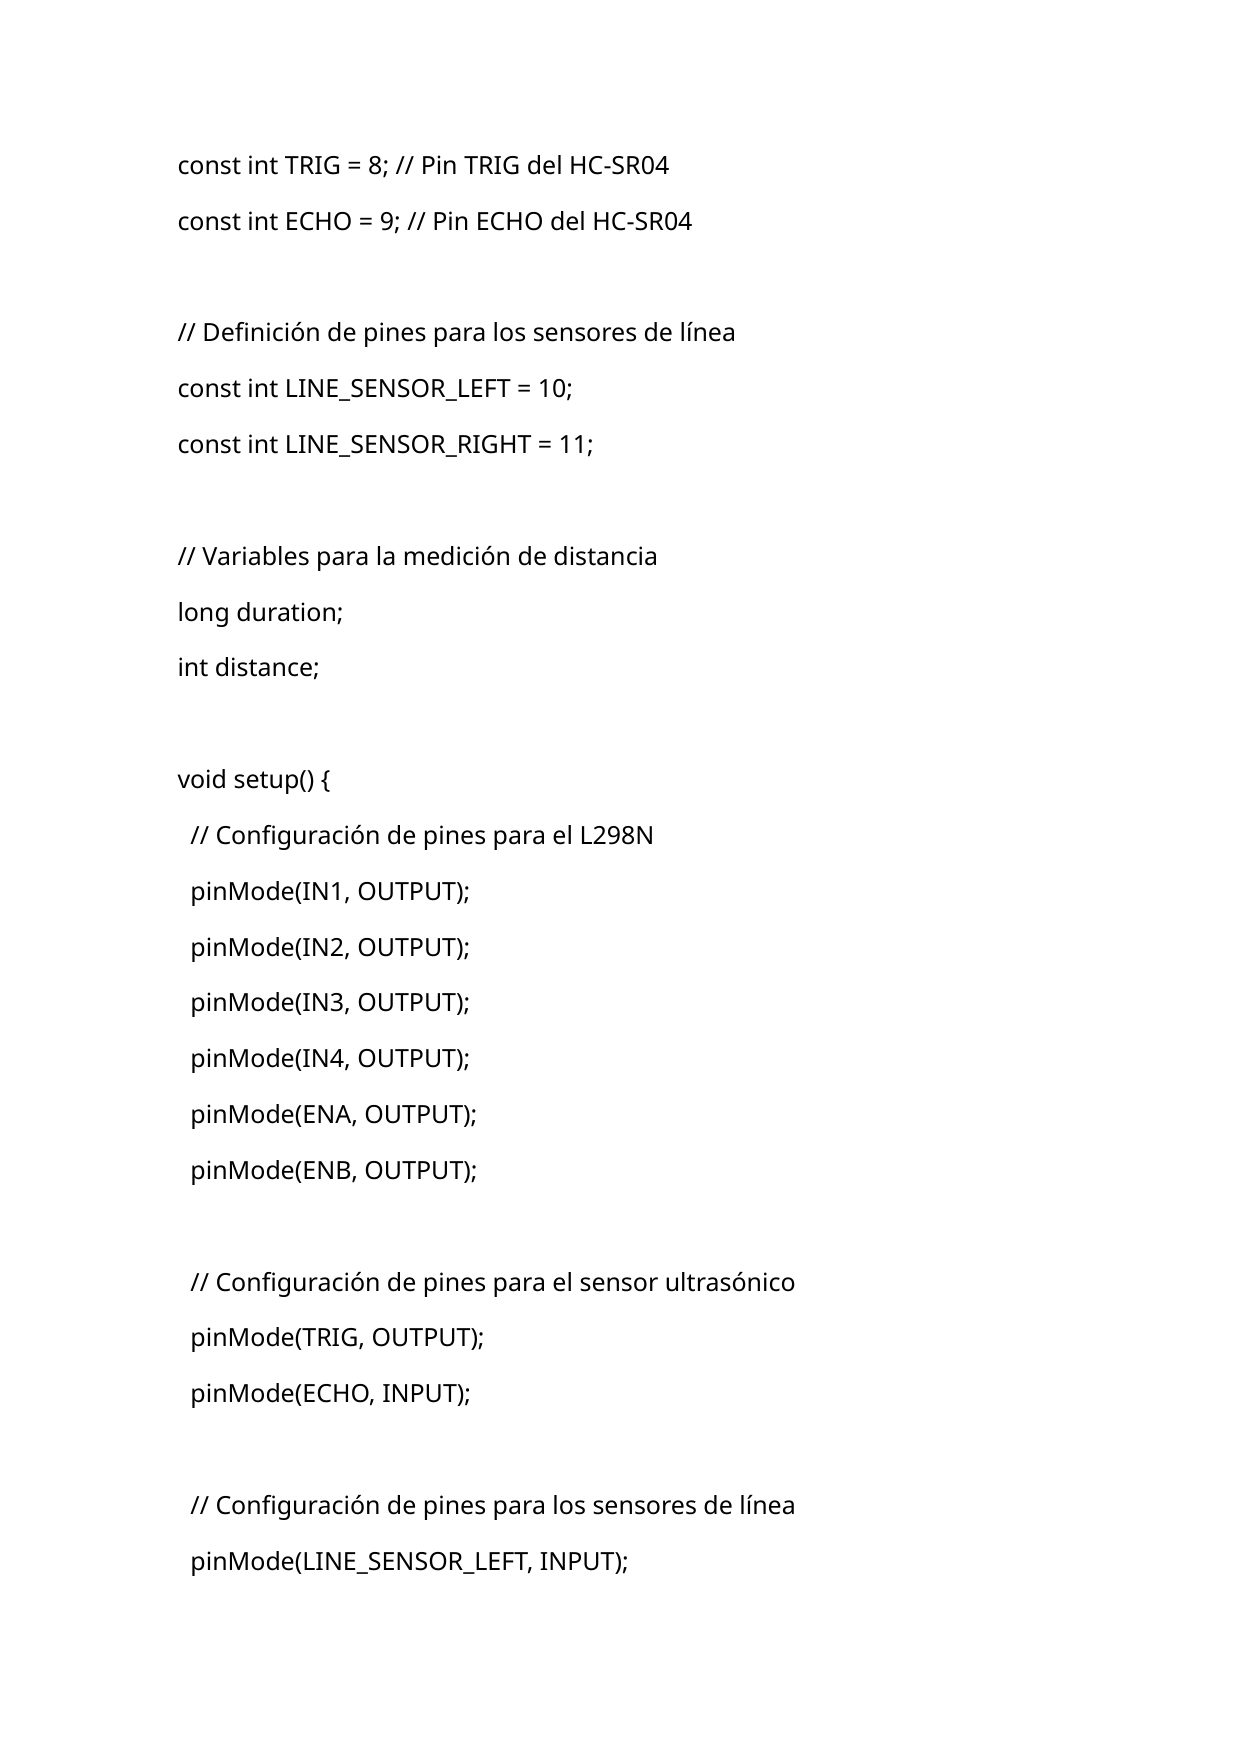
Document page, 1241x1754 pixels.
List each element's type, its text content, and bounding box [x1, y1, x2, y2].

text void setup() { [177, 762, 1063, 796]
text pinMode(IN2, OUTPUT); [177, 929, 1063, 963]
text pinMode(IN4, OUTPUT); [177, 1041, 1063, 1075]
text long duration; [177, 594, 1063, 628]
text const int ECHO = 9; // Pin ECHO del HC-SR04 [177, 203, 1063, 237]
text pinMode(IN3, OUTPUT); [177, 985, 1063, 1019]
text pinMode(IN1, OUTPUT); [177, 873, 1063, 907]
text // Variables para la medición de distancia [177, 538, 1063, 572]
text // Configuración de pines para el sensor ultrasónico [177, 1264, 1063, 1298]
text pinMode(TRIG, OUTPUT); [177, 1320, 1063, 1354]
text pinMode(ENB, OUTPUT); [177, 1153, 1063, 1187]
text pinMode(ECHO, INPUT); [177, 1376, 1063, 1410]
text int distance; [177, 650, 1063, 684]
text pinMode(LINE_SENSOR_LEFT, INPUT); [177, 1543, 1063, 1577]
text const int LINE_SENSOR_LEFT = 10; [177, 371, 1063, 405]
text // Configuración de pines para los sensores de línea [177, 1488, 1063, 1522]
text const int TRIG = 8; // Pin TRIG del HC-SR04 [177, 148, 1063, 182]
text const int LINE_SENSOR_RIGHT = 11; [177, 427, 1063, 461]
text pinMode(ENA, OUTPUT); [177, 1097, 1063, 1131]
text // Configuración de pines para el L298N [177, 818, 1063, 852]
text // Definición de pines para los sensores de línea [177, 315, 1063, 349]
